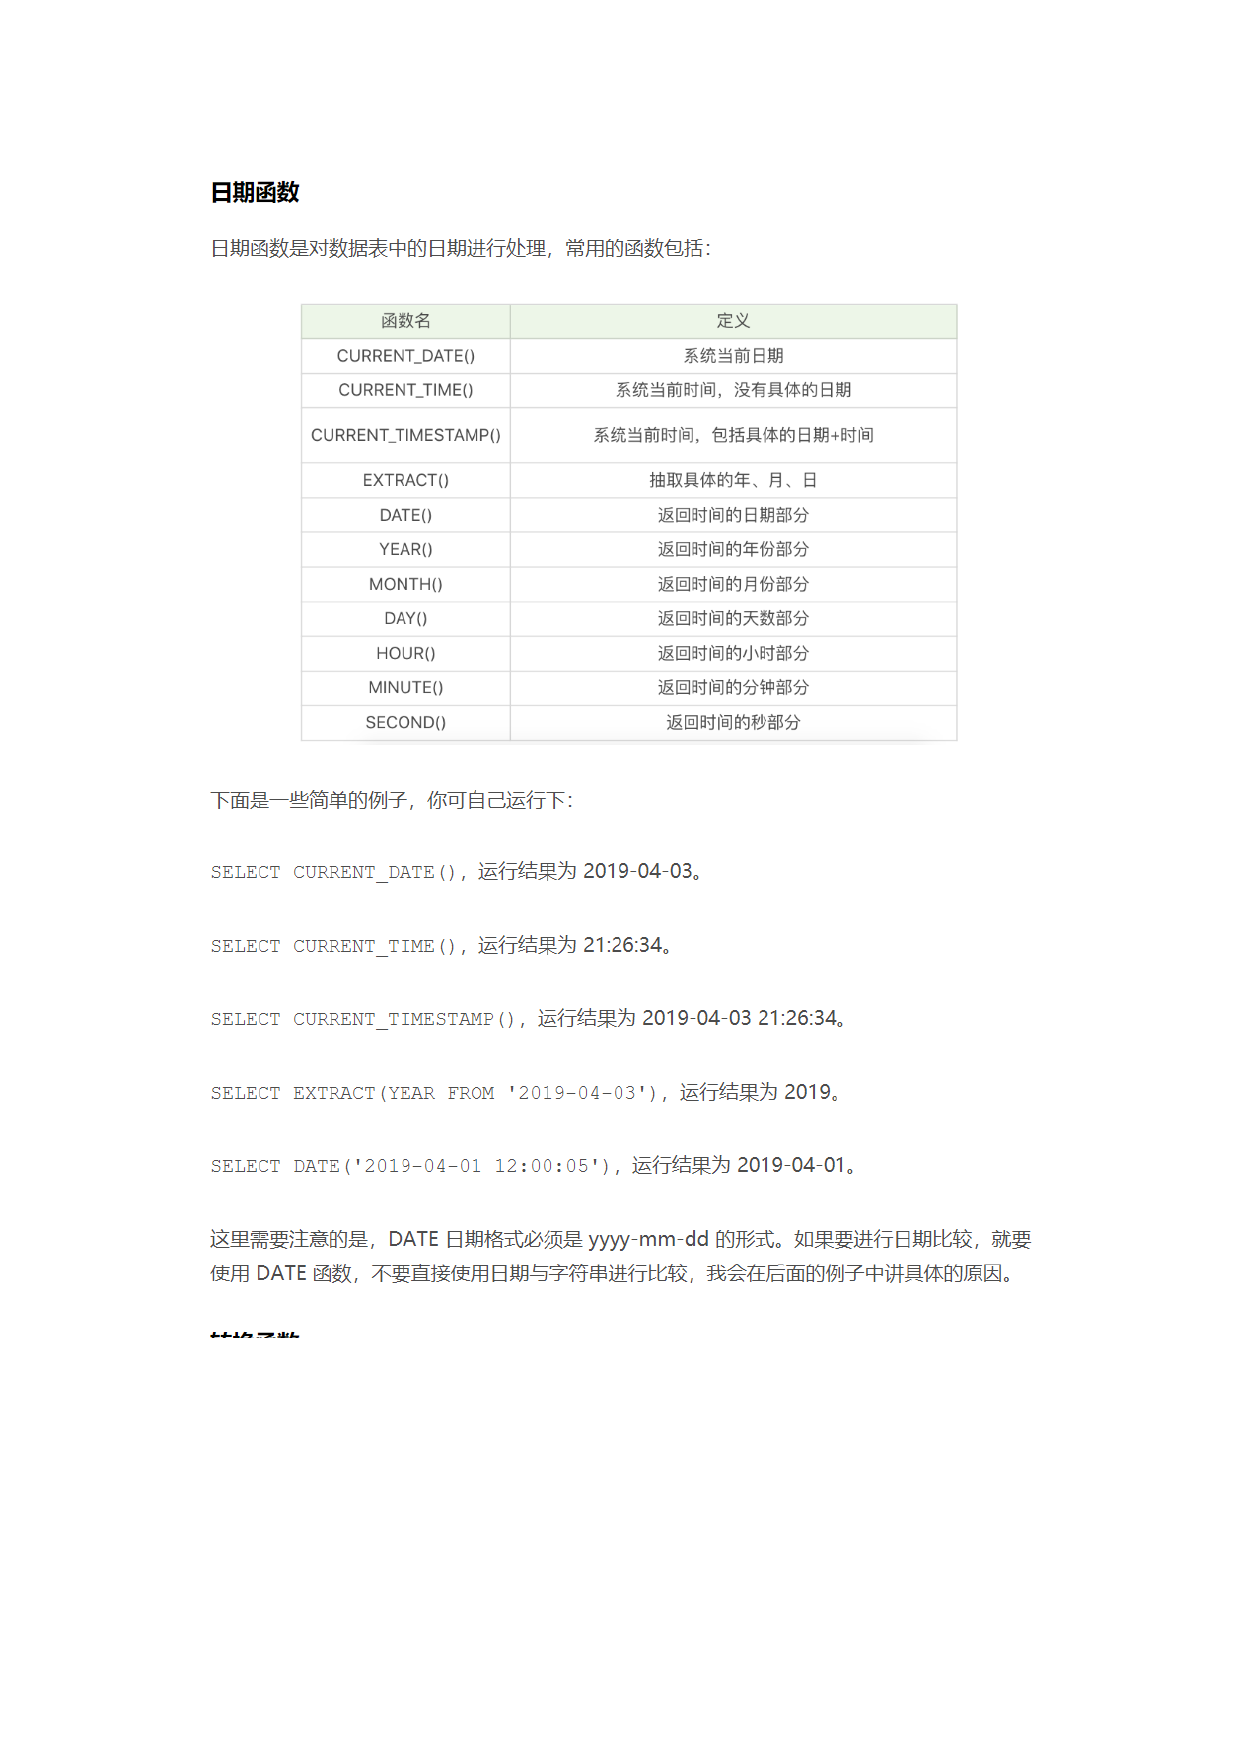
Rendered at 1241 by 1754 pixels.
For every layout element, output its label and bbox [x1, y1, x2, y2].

picture [187, 162, 1053, 1338]
